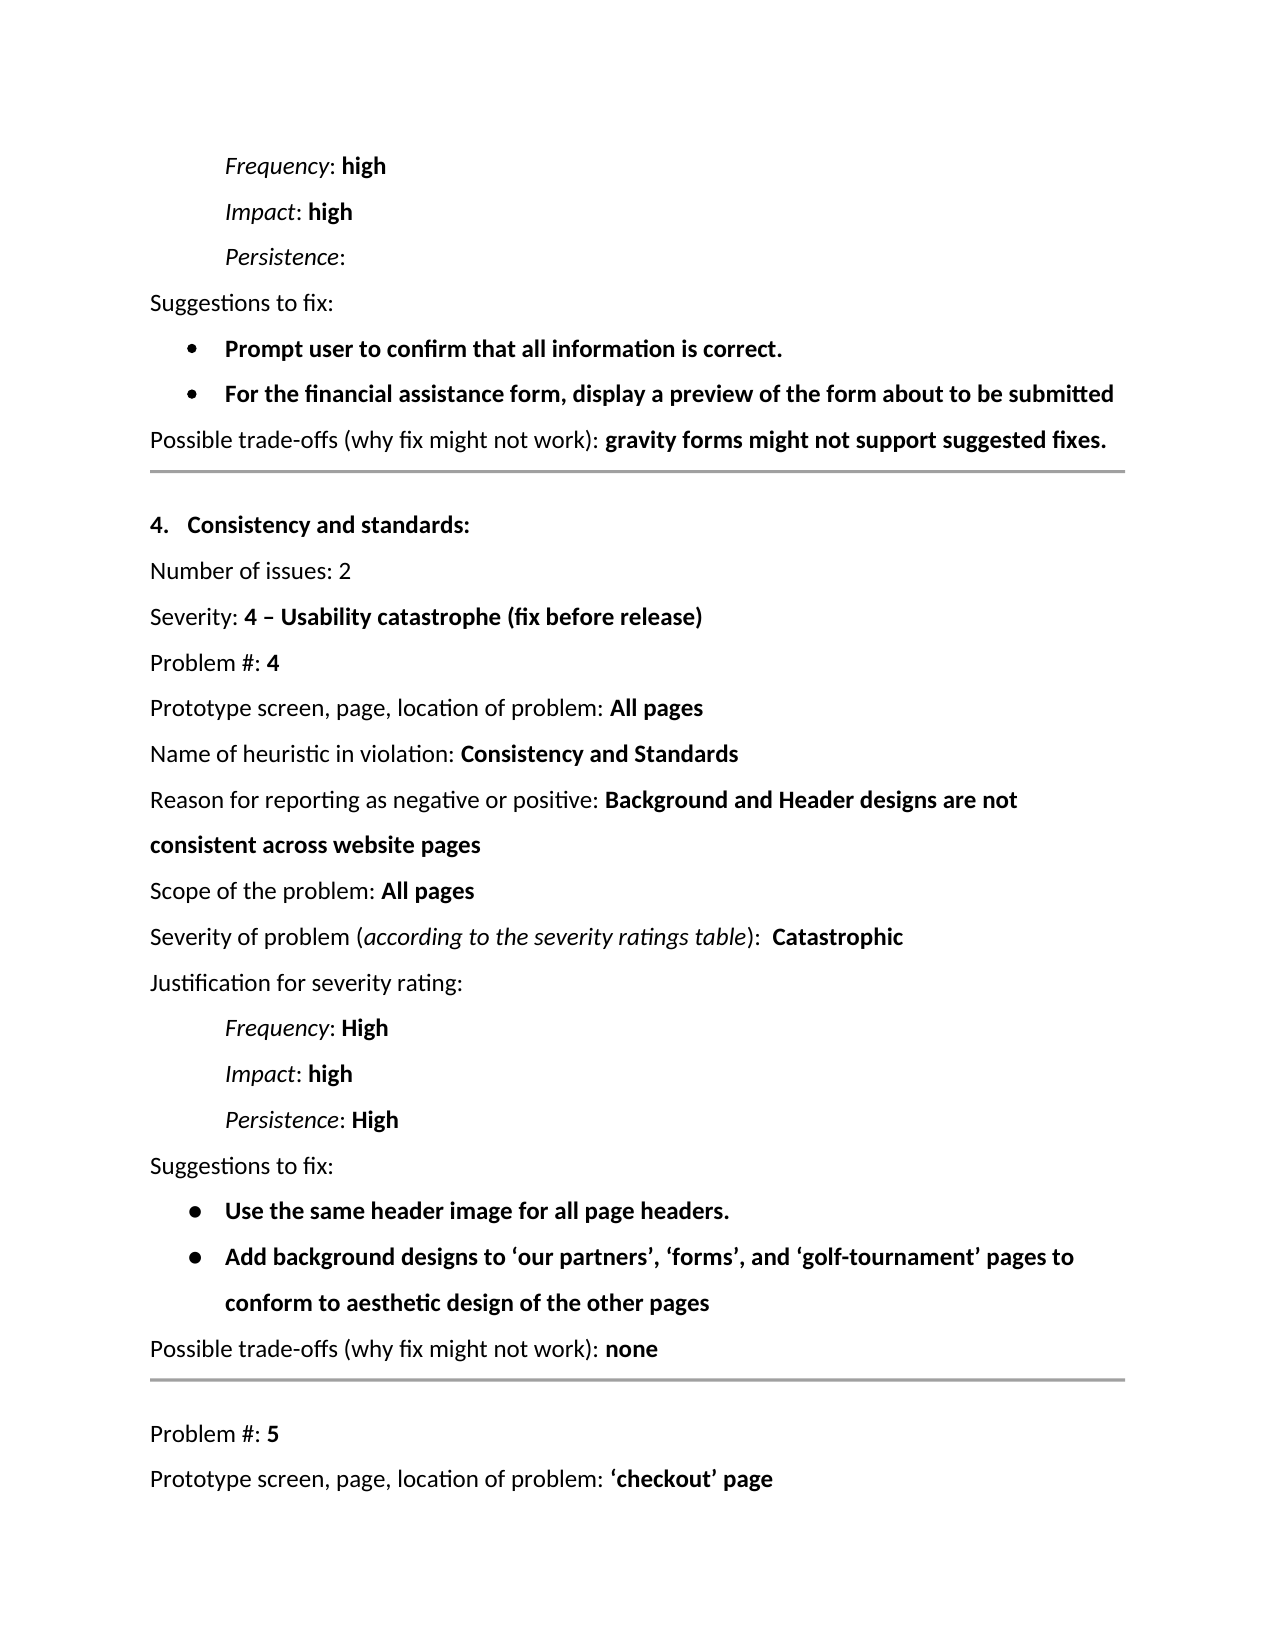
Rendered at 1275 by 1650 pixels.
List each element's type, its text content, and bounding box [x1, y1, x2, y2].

list Consistency and standards: [150, 509, 1125, 540]
text Suggestions to fix: [150, 287, 1125, 318]
list Prompt user to confirm that all information is correct. [187, 333, 1125, 363]
text Name of heuristic in violation: Consistency and Standards [150, 738, 1125, 769]
list For the financial assistance form, display a preview of the form about to be submitted [187, 379, 1125, 409]
text Frequency: High [225, 1013, 1125, 1043]
text Problem #: 4 [150, 647, 1125, 677]
text Persistence: [225, 241, 1125, 272]
text Persistence: High [225, 1104, 1125, 1134]
list Use the same header image for all page headers. [187, 1196, 1125, 1226]
text Number of issues: 2 [150, 555, 1125, 586]
text Scope of the problem: All pages [150, 875, 1125, 906]
text Problem #: 5 [150, 1418, 1125, 1448]
text Severity: 4 – Usability catastrophe (fix before release) [150, 601, 1125, 632]
text Prototype screen, page, location of problem: ‘checkout’ page [150, 1464, 1125, 1494]
text Justification for severity rating: [150, 967, 1125, 997]
text Impact: high [225, 1058, 1125, 1089]
text Possible trade-oﬀs (why fix might not work): gravity forms might not support suggested fixes. [150, 424, 1125, 455]
text Suggestions to fix: [150, 1150, 1125, 1180]
text Frequency: high [225, 150, 1125, 181]
text Severity of problem (according to the severity ratings table): Catastrophic [150, 921, 1125, 952]
text Impact: high [225, 196, 1125, 226]
list Add background designs to ‘our partners’, ‘forms’, and ‘golf-tournament’ pages to conform to aesthetic design of the other pages [187, 1241, 1125, 1317]
text Reason for reporting as negative or positive: Background and Header designs are not consistent across website pages [150, 784, 1125, 860]
text Possible trade-oﬀs (why fix might not work): none [150, 1333, 1125, 1363]
text Prototype screen, page, location of problem: All pages [150, 692, 1125, 723]
